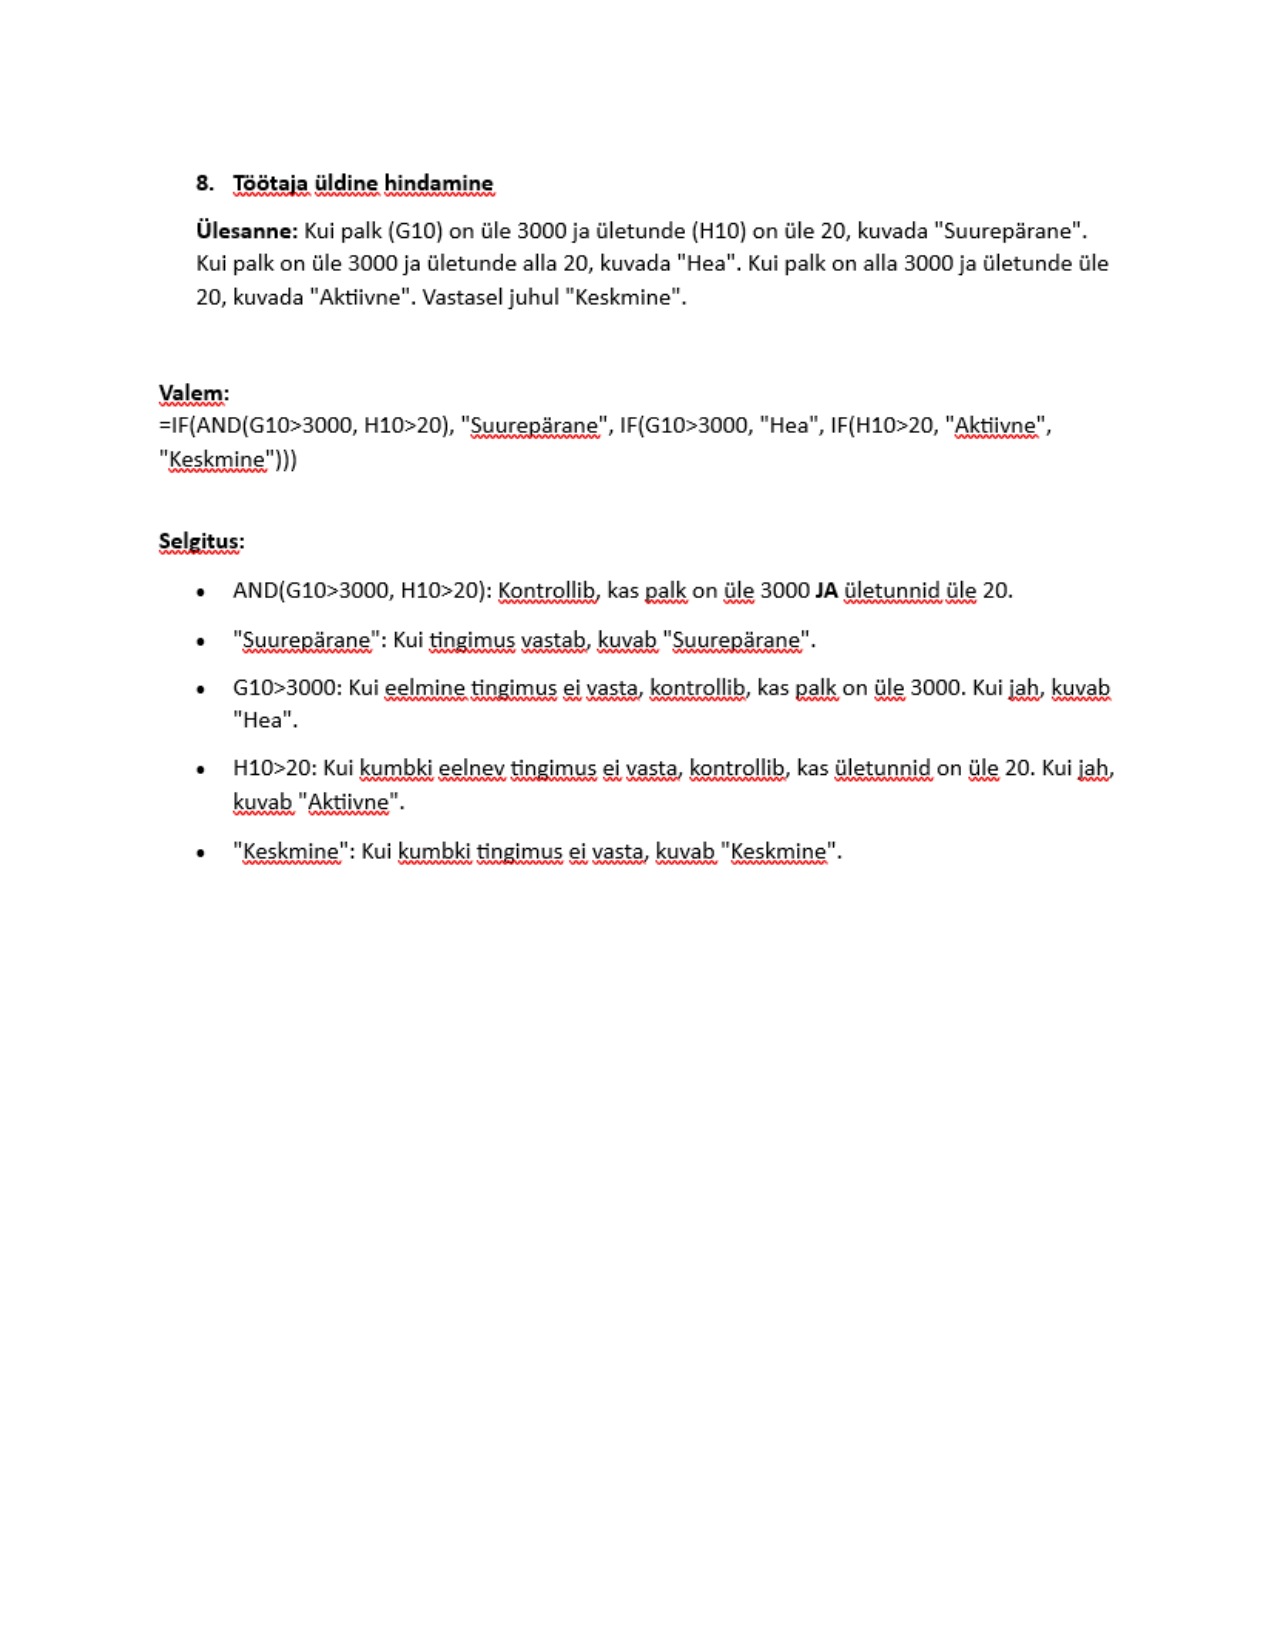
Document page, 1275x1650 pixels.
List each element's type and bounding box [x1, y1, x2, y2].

picture [150, 150, 1125, 882]
